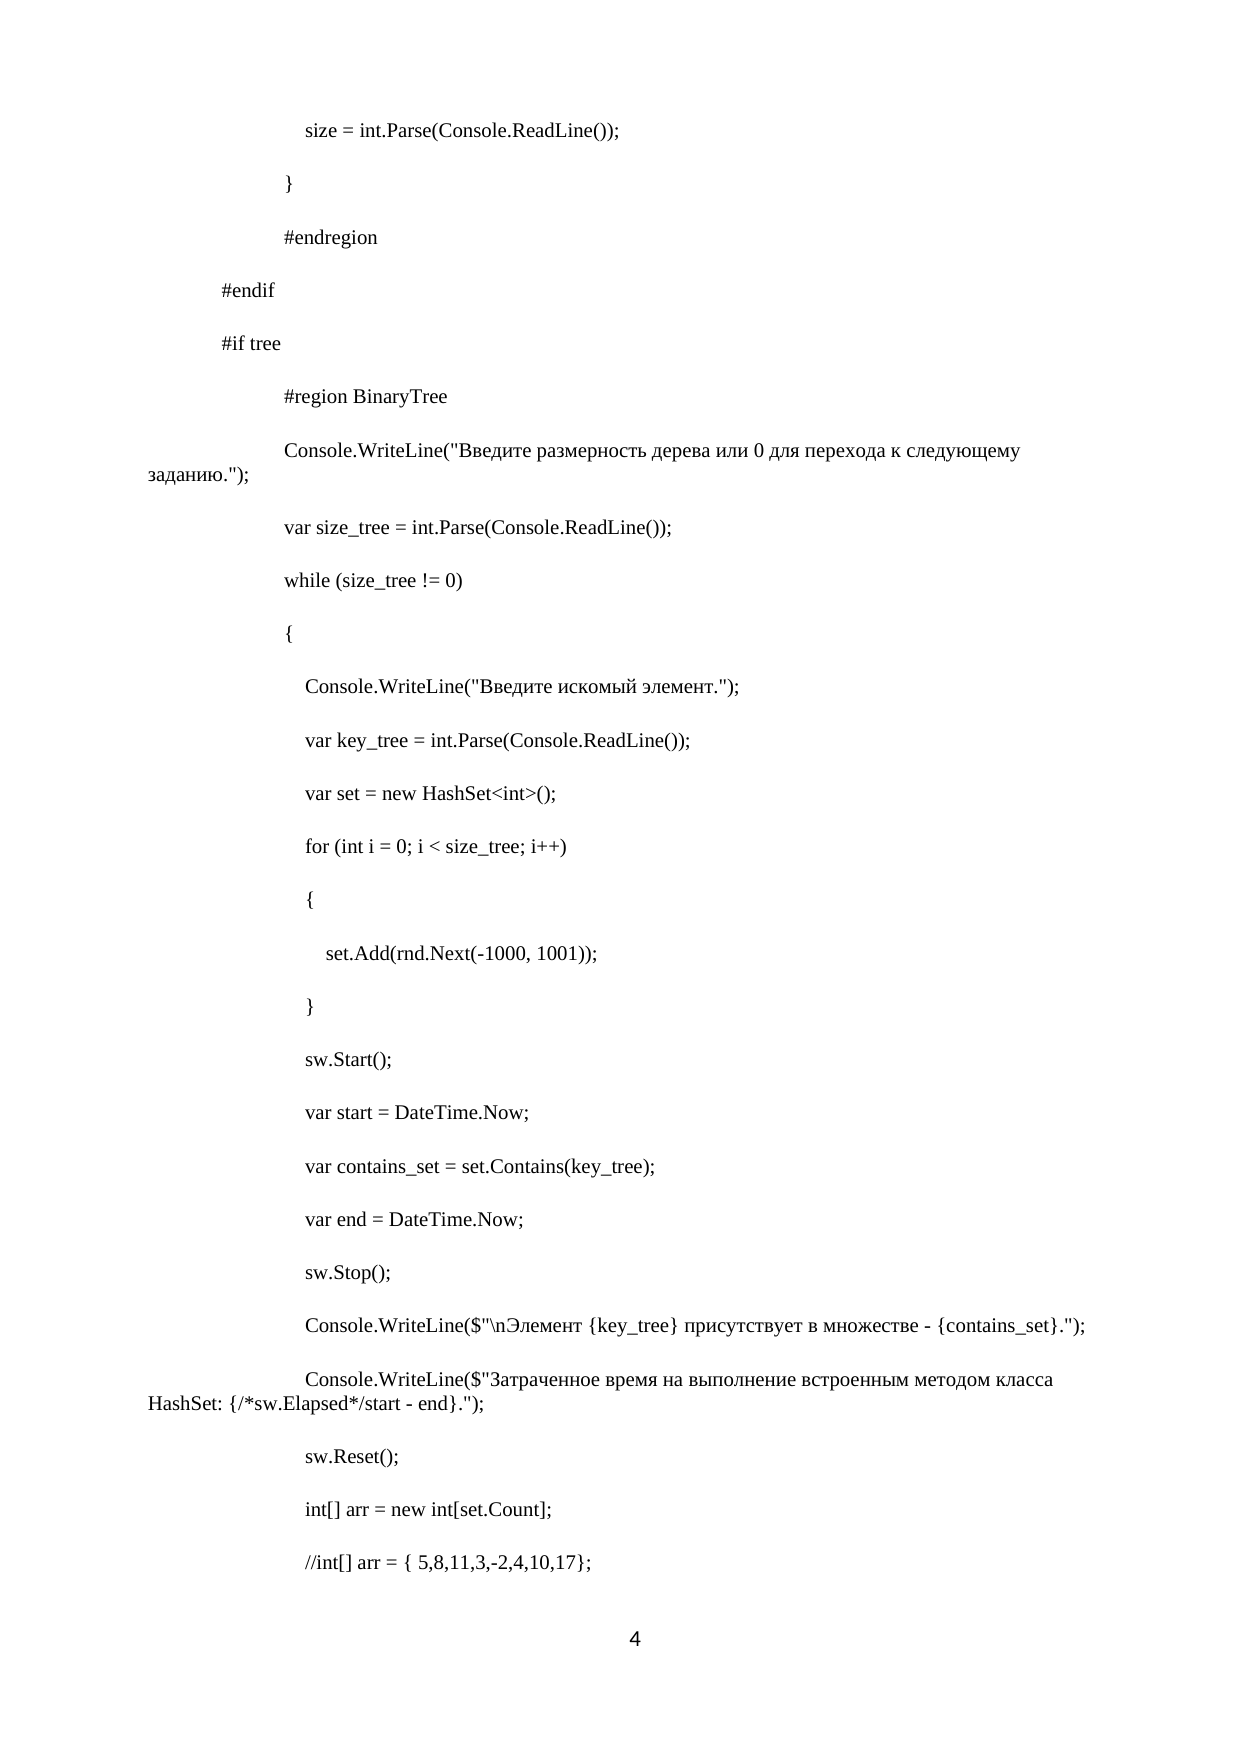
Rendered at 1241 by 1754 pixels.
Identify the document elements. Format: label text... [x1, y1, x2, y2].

text #region BinaryTree [148, 384, 1122, 408]
text int[] arr = new int[set.Count]; [148, 1497, 1122, 1521]
text sw.Start(); [148, 1047, 1122, 1071]
text Console.WriteLine($"Затраченное время на выполнение встроенным методом класса HashSet: {/*sw.Elapsed*/start - end}."); [148, 1366, 1122, 1414]
text size = int.Parse(Console.ReadLine()); [148, 118, 1122, 142]
text sw.Stop(); [148, 1260, 1122, 1284]
text sw.Reset(); [148, 1444, 1122, 1468]
text Console.WriteLine("Введите размерность дерева или 0 для перехода к следующему заданию."); [148, 437, 1122, 486]
text #if tree [148, 331, 1122, 355]
text while (size_tree != 0) [148, 568, 1122, 592]
text var size_tree = int.Parse(Console.ReadLine()); [148, 515, 1122, 539]
text set.Add(rnd.Next(-1000, 1001)); [148, 941, 1122, 965]
text var end = DateTime.Now; [148, 1207, 1122, 1231]
text //int[] arr = { 5,8,11,3,-2,4,10,17}; [148, 1550, 1122, 1574]
text Console.WriteLine("Введите искомый элемент."); [148, 674, 1122, 698]
text var contains_set = set.Contains(key_tree); [148, 1153, 1122, 1178]
text { [148, 887, 1122, 911]
text } [148, 171, 1122, 195]
text #endregion [148, 224, 1122, 249]
text var start = DateTime.Now; [148, 1100, 1122, 1124]
text #endif [148, 278, 1122, 302]
text } [148, 994, 1122, 1018]
text var set = new HashSet<int>(); [148, 781, 1122, 805]
text var key_tree = int.Parse(Console.ReadLine()); [148, 728, 1122, 752]
text { [148, 621, 1122, 645]
text for (int i = 0; i < size_tree; i++) [148, 834, 1122, 858]
text Console.WriteLine($"\nЭлемент {key_tree} присутствует в множестве - {contains_set}."); [148, 1313, 1122, 1337]
